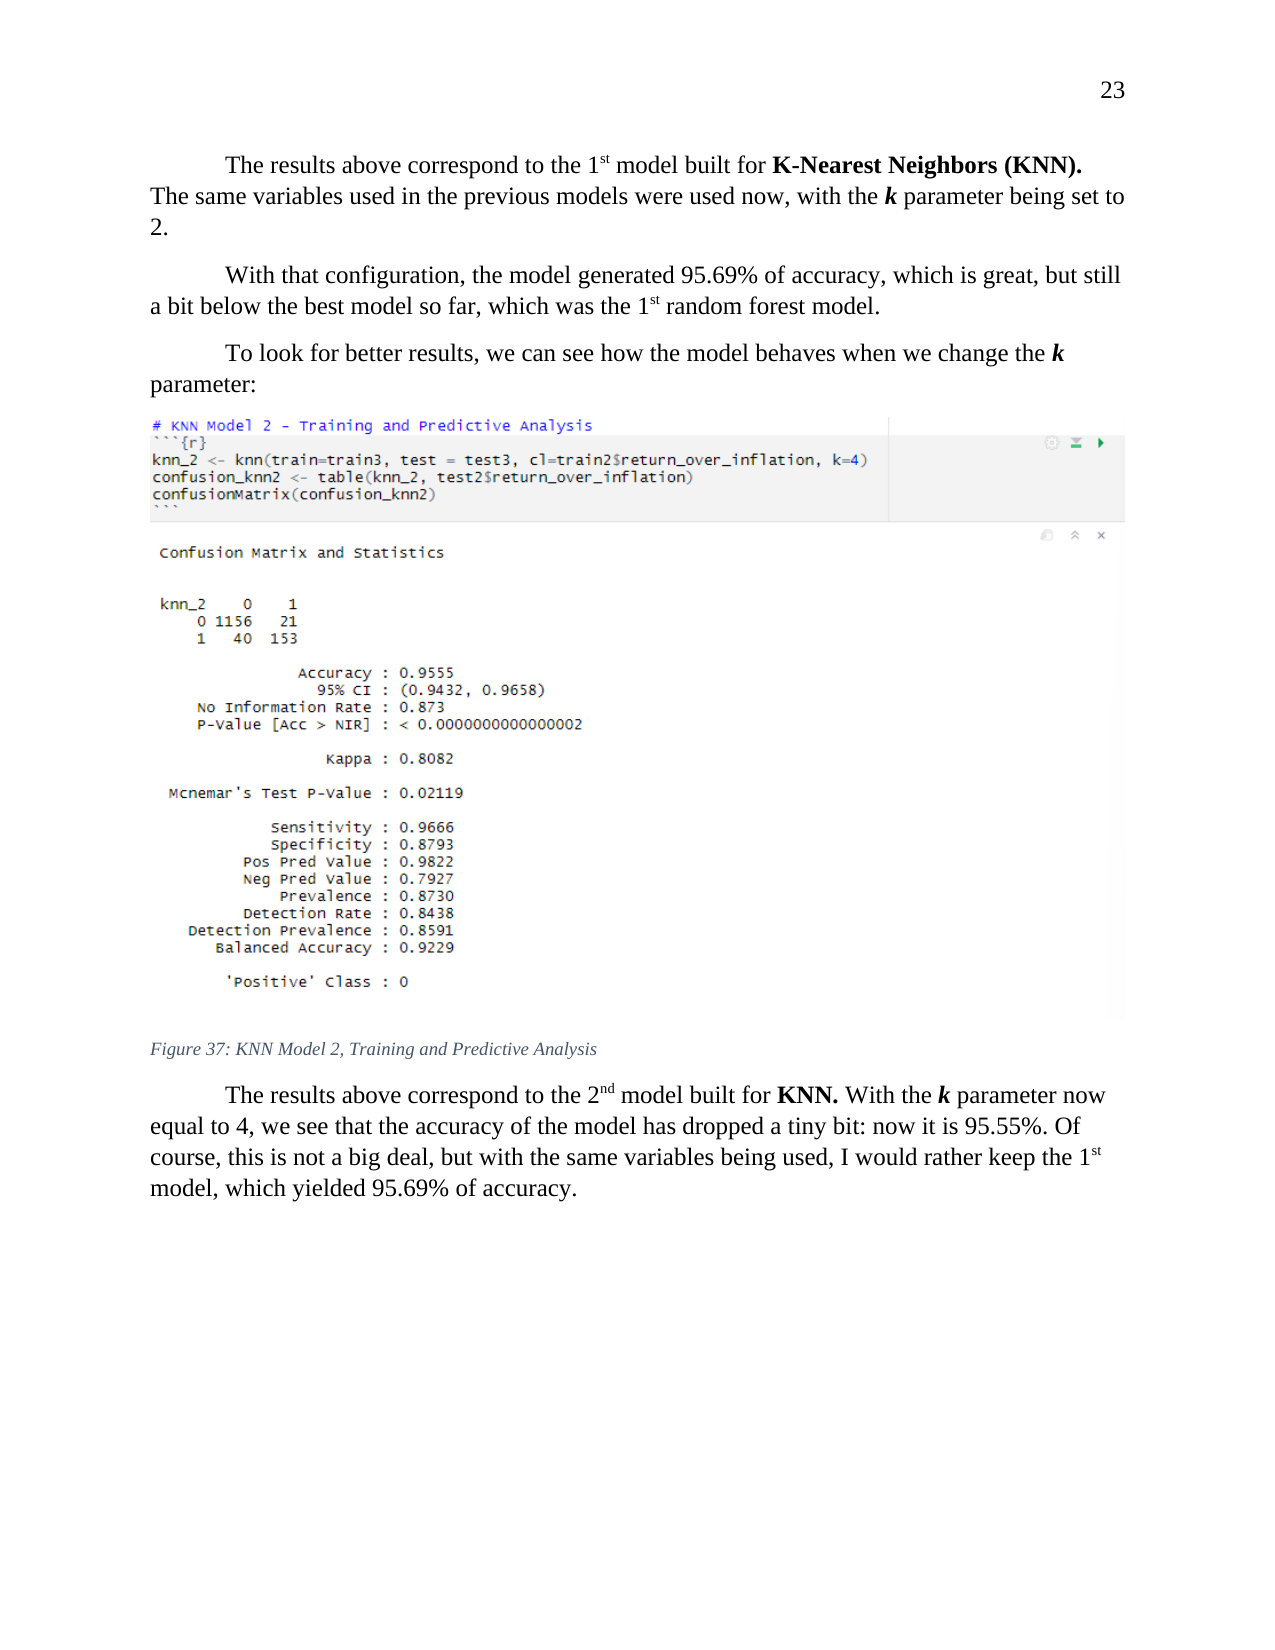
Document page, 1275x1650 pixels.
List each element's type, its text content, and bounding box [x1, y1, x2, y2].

text The results above correspond to the 2nd model built for KNN. With the k parameter now equal to 4, we see that the accuracy of the model has dropped a tiny bit: now it is 95.55%. Of course, this is not a big deal, but with the same variables being used, I would rather keep the 1st model, which yielded 95.69% of accuracy. [150, 1080, 1125, 1202]
text The results above correspond to the 1st model built for K-Nearest Neighbors (KNN). The same variables used in the previous models were used now, with the k parameter being set to 2. [150, 150, 1125, 241]
text With that configuration, the model generated 95.69% of accuracy, which is great, but still a bit below the best model so far, which was the 1st random forest model. [150, 260, 1125, 319]
text To look for better results, we can see how the model behaves when we change the k parameter: [150, 338, 1125, 398]
picture [150, 417, 1125, 1019]
